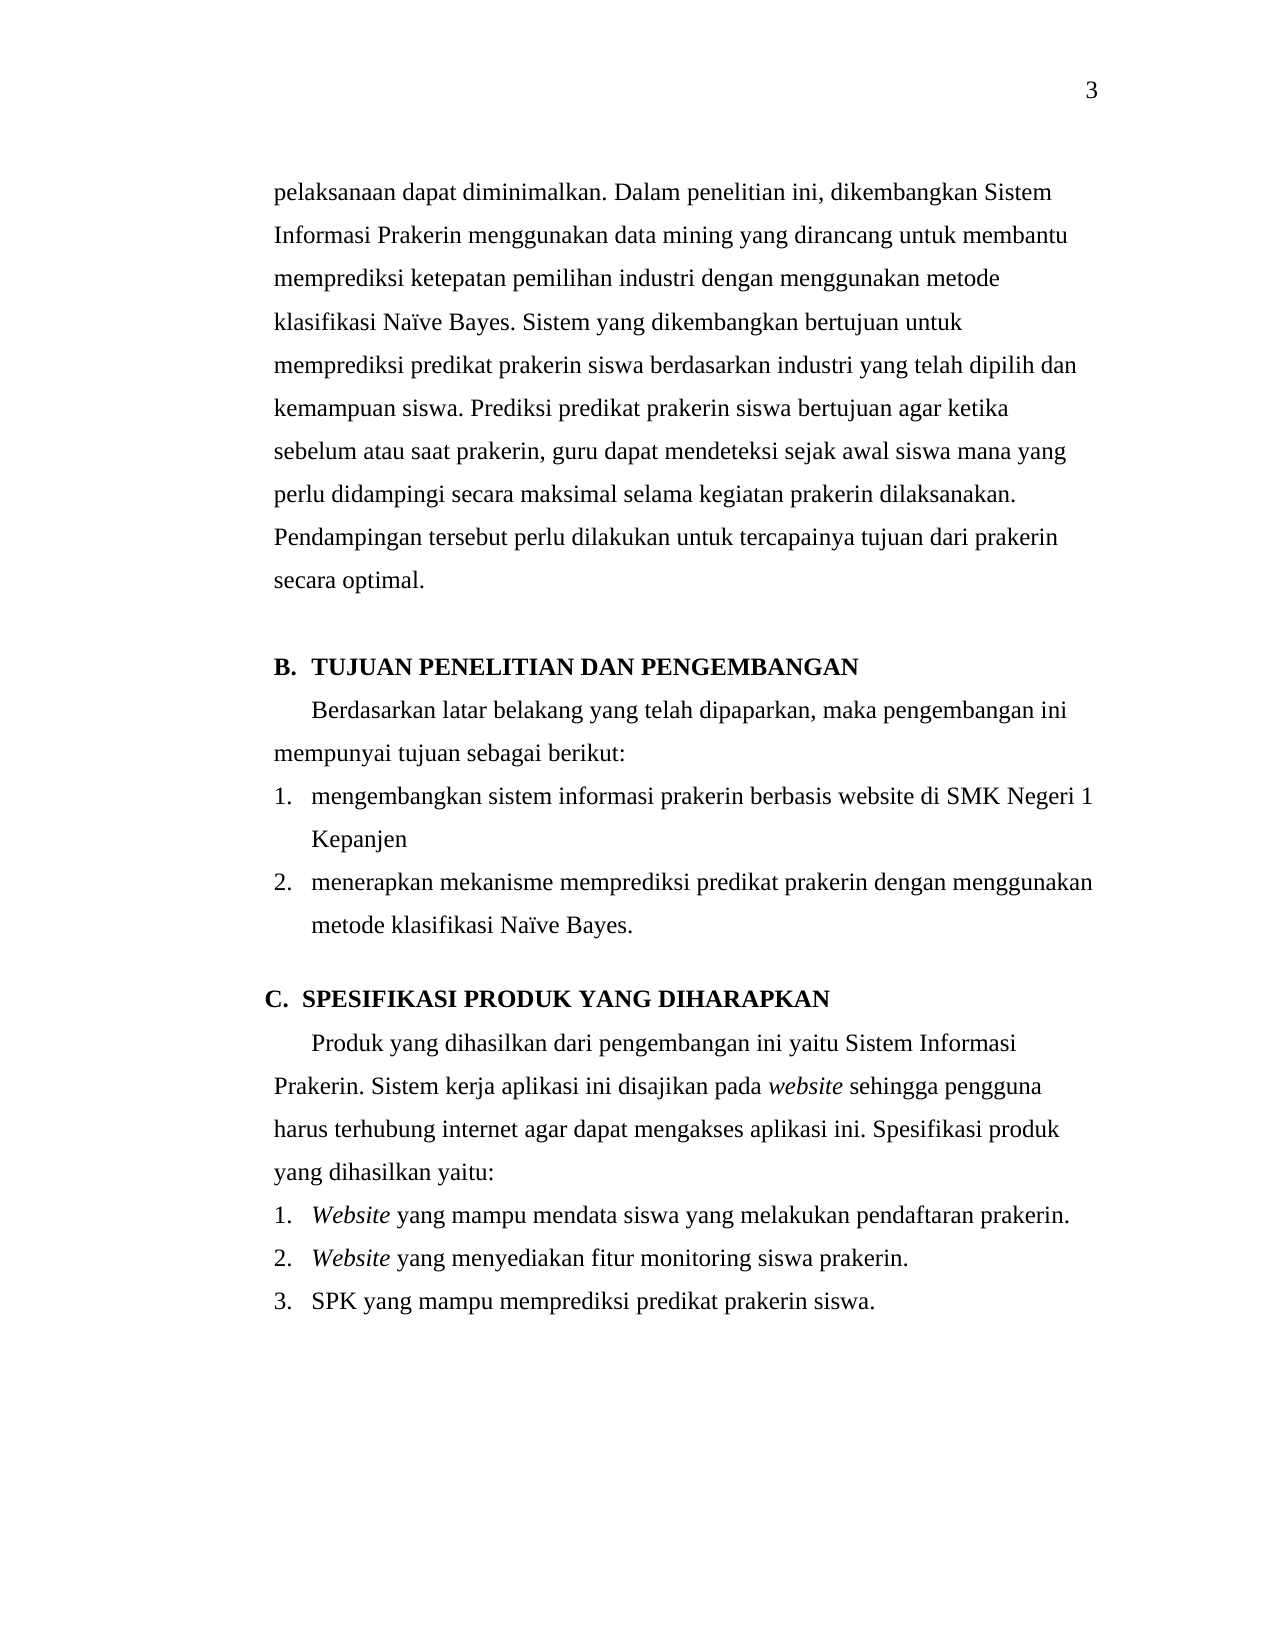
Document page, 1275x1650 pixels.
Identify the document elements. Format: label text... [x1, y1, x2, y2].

list Produk yang dihasilkan dari pengembangan ini yaitu Sistem Informasi Prakerin. Sistem kerja aplikasi ini disajikan pada website sehingga pengguna harus terhubung internet agar dapat mengakses aplikasi ini. Spesifikasi produk yang dihasilkan yaitu: [274, 1028, 1098, 1186]
list mengembangkan sistem informasi prakerin berbasis website di SMK Negeri 1 Kepanjen [274, 781, 1098, 853]
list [274, 177, 1098, 594]
list menerapkan mekanisme memprediksi predikat prakerin dengan menggunakan metode klasifikasi Naïve Bayes. [274, 867, 1098, 939]
list TUJUAN PENELITIAN DAN PENGEMBANGAN [274, 652, 1098, 680]
list SPESIFIKASI PRODUK YANG DIHARAPKAN [264, 984, 1098, 1013]
list SPK yang mampu memprediksi predikat prakerin siswa. [274, 1286, 1098, 1315]
list Website yang menyediakan fitur monitoring siswa prakerin. [274, 1243, 1098, 1272]
list Berdasarkan latar belakang yang telah dipaparkan, maka pengembangan ini mempunyai tujuan sebagai berikut: [274, 695, 1098, 767]
list Website yang mampu mendata siswa yang melakukan pendaftaran prakerin. [274, 1200, 1098, 1229]
